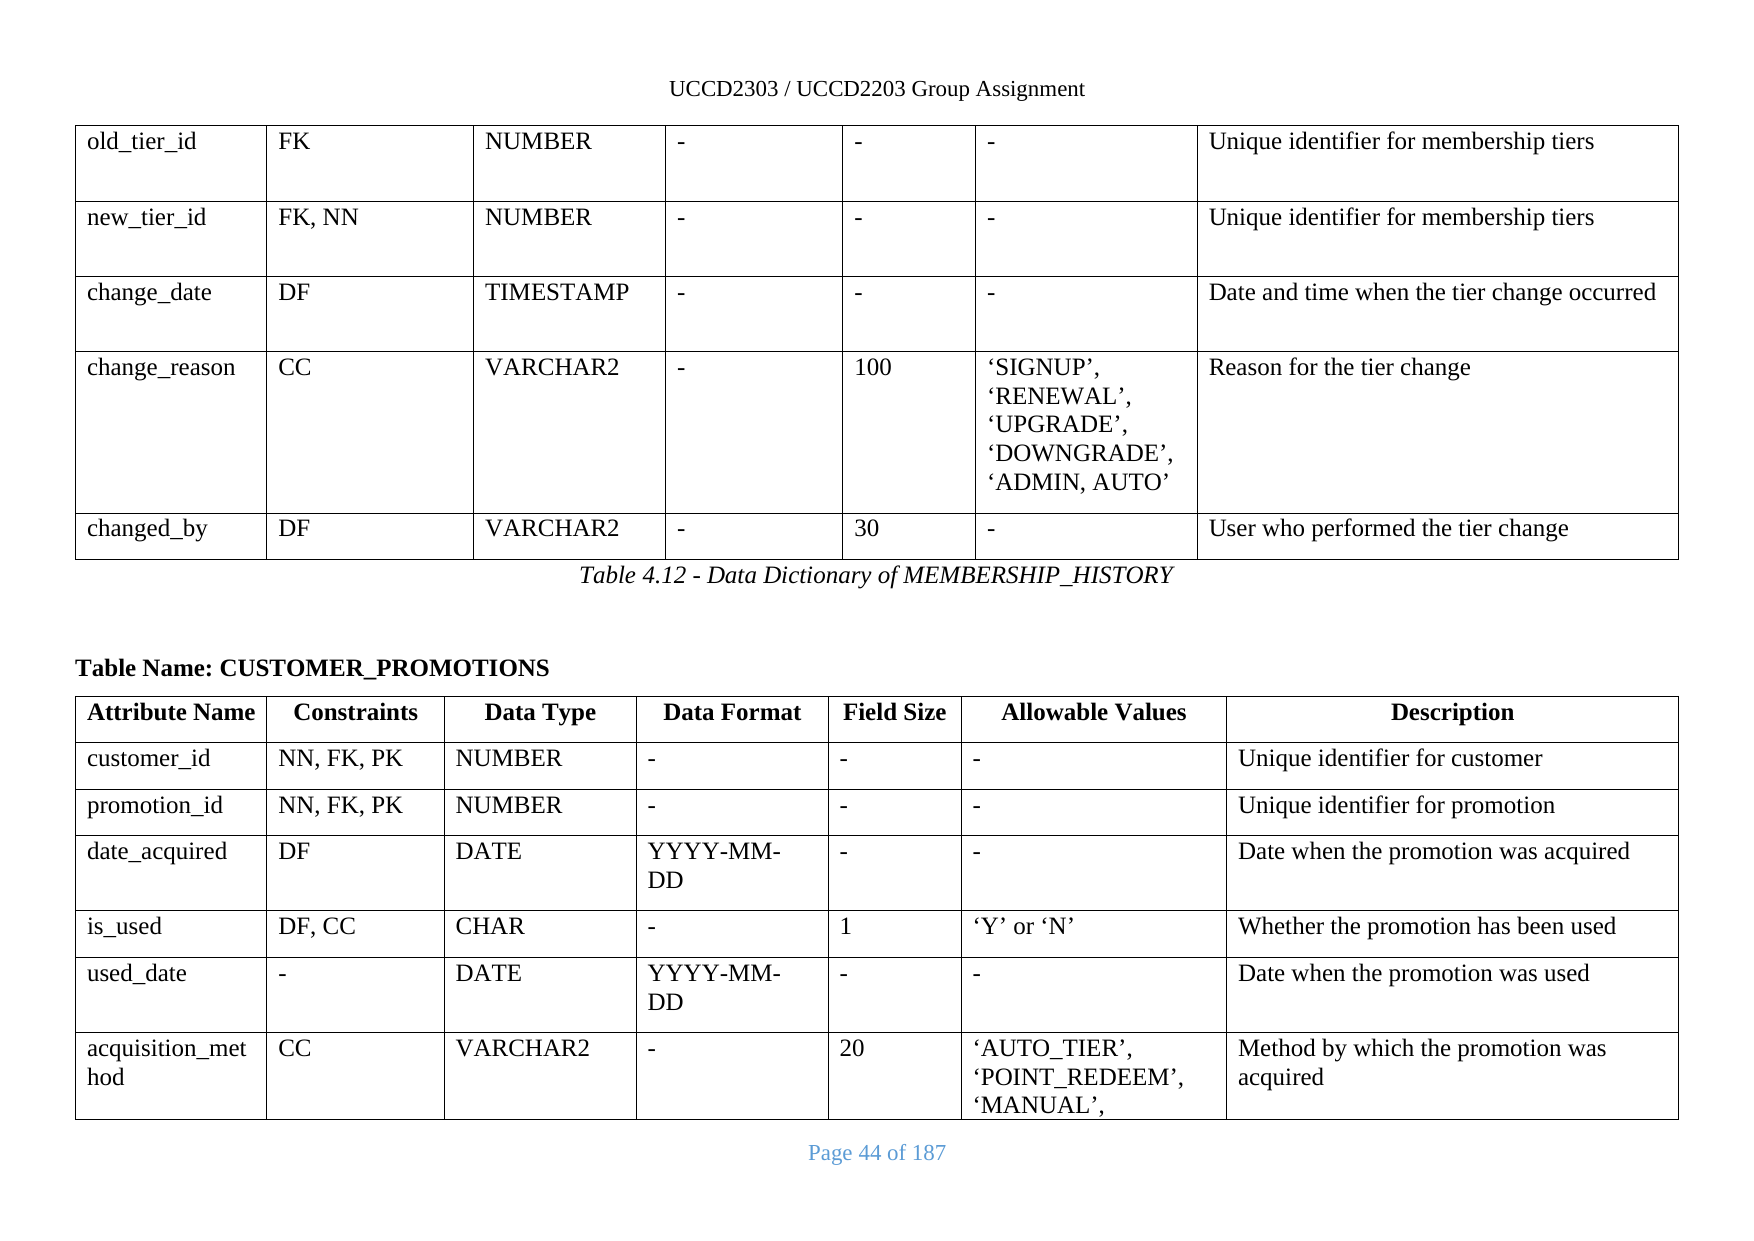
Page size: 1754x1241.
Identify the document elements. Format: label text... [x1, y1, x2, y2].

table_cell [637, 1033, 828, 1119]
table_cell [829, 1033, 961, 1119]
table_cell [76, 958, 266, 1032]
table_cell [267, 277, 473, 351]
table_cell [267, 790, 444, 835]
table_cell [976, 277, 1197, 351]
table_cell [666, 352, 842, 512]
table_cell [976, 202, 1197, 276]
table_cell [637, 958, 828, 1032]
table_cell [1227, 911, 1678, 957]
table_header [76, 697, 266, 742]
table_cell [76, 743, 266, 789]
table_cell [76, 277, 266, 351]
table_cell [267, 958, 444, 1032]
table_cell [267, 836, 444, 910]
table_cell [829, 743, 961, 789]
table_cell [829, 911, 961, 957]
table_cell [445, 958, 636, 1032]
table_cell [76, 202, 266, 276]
text Table 4.7 - Data Dictionary of MEMBERSHIP_HISTORY [75, 560, 1679, 589]
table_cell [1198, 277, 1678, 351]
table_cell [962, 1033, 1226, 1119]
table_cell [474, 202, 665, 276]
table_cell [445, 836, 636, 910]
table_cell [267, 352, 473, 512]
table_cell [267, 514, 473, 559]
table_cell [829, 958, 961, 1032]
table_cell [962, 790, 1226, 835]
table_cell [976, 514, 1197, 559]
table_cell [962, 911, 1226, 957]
text Table Name: CUSTOMER_PROMOTIONS [75, 653, 1679, 681]
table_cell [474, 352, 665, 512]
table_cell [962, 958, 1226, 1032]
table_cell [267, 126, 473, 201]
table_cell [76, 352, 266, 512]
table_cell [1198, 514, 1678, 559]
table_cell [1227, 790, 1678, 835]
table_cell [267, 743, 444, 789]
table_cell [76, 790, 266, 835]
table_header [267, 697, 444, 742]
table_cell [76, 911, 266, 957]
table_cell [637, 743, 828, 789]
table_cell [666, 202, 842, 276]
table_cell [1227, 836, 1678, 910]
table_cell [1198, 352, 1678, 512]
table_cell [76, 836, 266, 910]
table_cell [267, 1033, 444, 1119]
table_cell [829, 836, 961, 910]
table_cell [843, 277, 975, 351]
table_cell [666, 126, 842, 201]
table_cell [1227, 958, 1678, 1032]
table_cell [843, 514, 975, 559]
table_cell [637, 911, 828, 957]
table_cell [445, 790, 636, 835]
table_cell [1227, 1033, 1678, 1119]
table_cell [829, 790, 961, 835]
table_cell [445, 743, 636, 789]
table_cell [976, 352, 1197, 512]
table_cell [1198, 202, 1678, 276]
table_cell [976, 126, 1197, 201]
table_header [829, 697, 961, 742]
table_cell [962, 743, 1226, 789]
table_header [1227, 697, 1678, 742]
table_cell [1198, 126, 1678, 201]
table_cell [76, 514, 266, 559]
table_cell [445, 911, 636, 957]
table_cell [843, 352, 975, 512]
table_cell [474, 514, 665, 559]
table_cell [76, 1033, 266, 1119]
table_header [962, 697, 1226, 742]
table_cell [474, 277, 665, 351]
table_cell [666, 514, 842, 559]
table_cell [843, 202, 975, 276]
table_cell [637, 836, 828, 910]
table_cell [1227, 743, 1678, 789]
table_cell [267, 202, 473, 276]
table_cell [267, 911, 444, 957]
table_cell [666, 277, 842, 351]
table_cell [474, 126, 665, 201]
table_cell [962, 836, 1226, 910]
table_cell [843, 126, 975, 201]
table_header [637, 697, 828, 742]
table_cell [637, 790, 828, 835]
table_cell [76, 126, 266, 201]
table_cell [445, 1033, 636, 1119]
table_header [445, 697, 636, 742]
